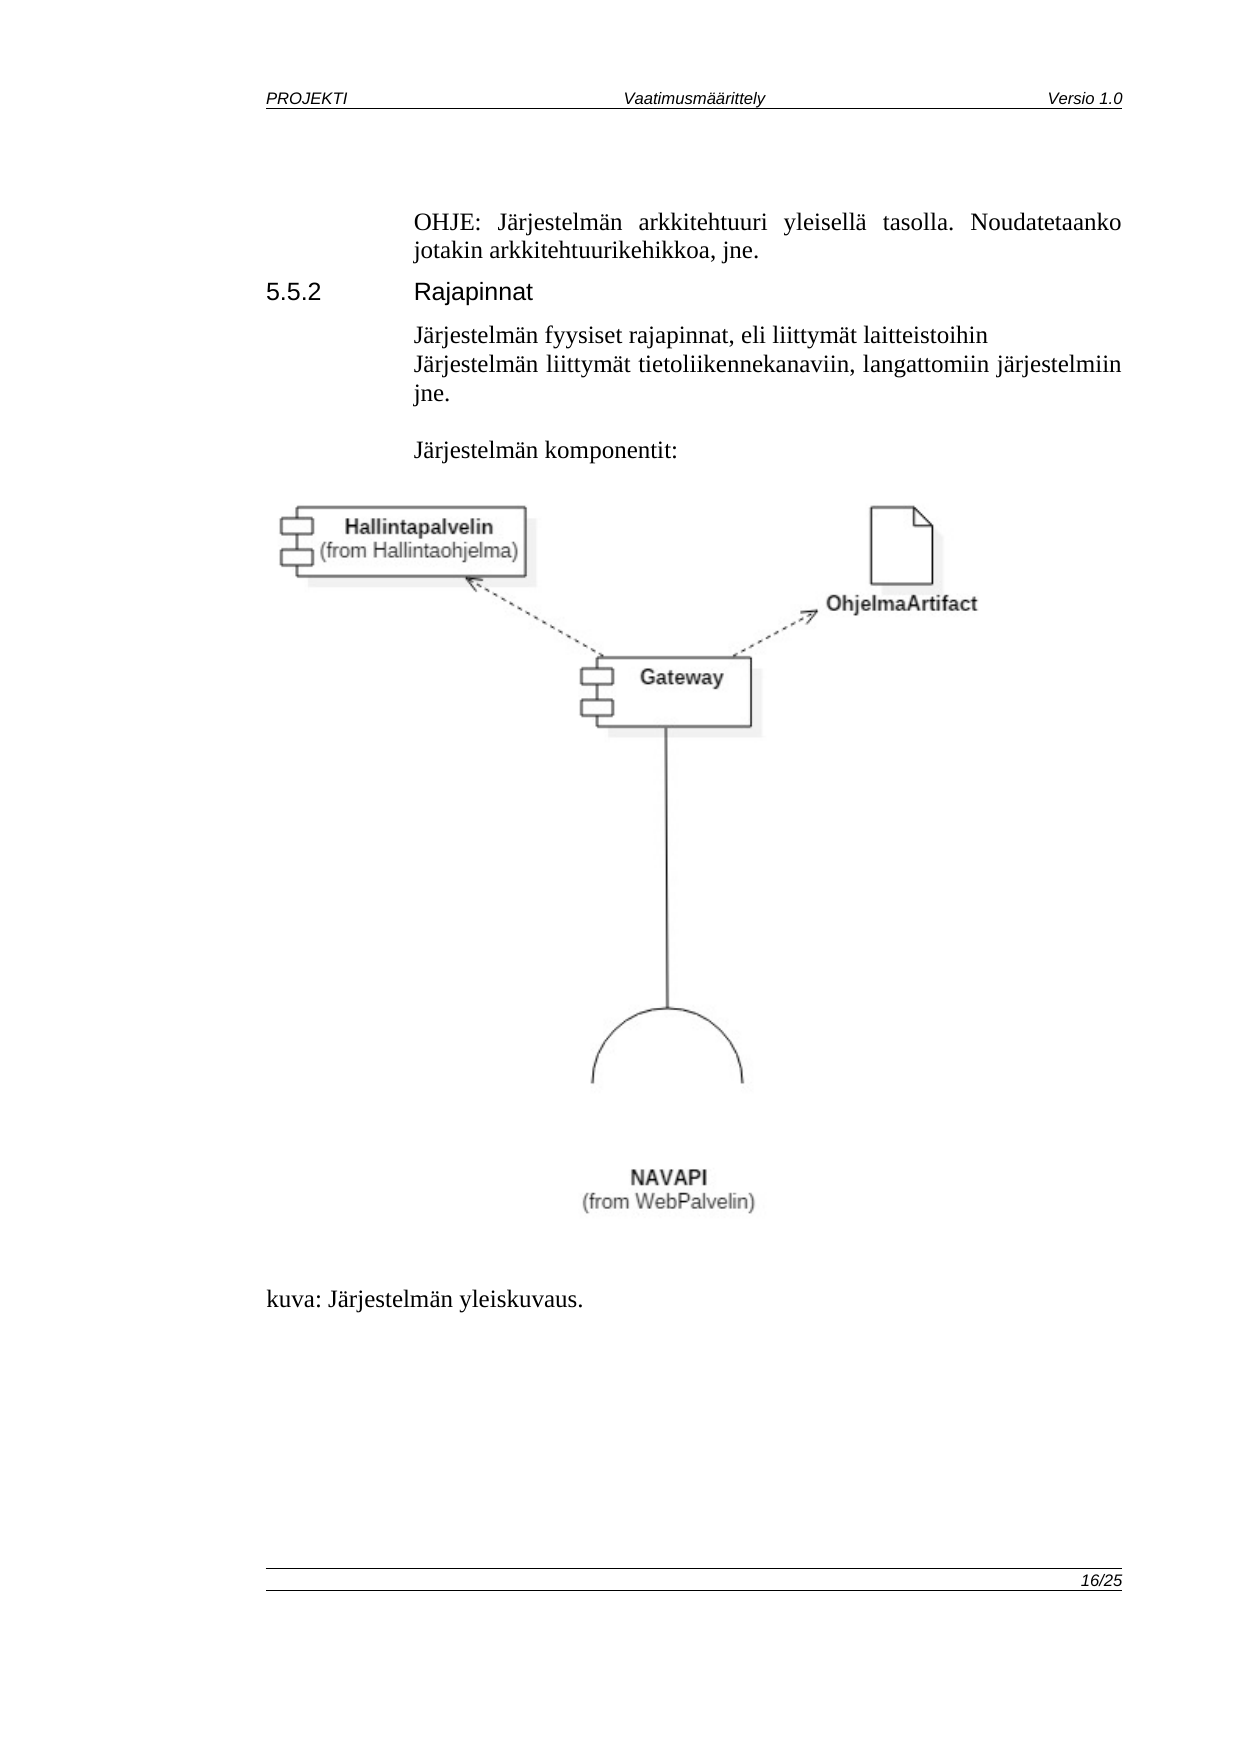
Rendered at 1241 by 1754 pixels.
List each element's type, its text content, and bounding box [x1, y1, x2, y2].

text kuva: Järjestelmän yleiskuvaus. [266, 1284, 1122, 1312]
text Järjestelmän fyysiset rajapinnat, eli liittymät laitteistoihin [413, 320, 1122, 349]
subtitle Rajapinnat [266, 277, 1122, 306]
text OHJE: Järjestelmän arkkitehtuuri yleisellä tasolla. Noudatetaanko jotakin arkkitehtuurikehikkoa, jne. [413, 207, 1122, 264]
picture [266, 493, 1046, 1284]
text Järjestelmän komponentit: [413, 435, 1122, 464]
text Järjestelmän liittymät tietoliikennekanaviin, langattomiin järjestelmiin jne. [413, 349, 1122, 406]
